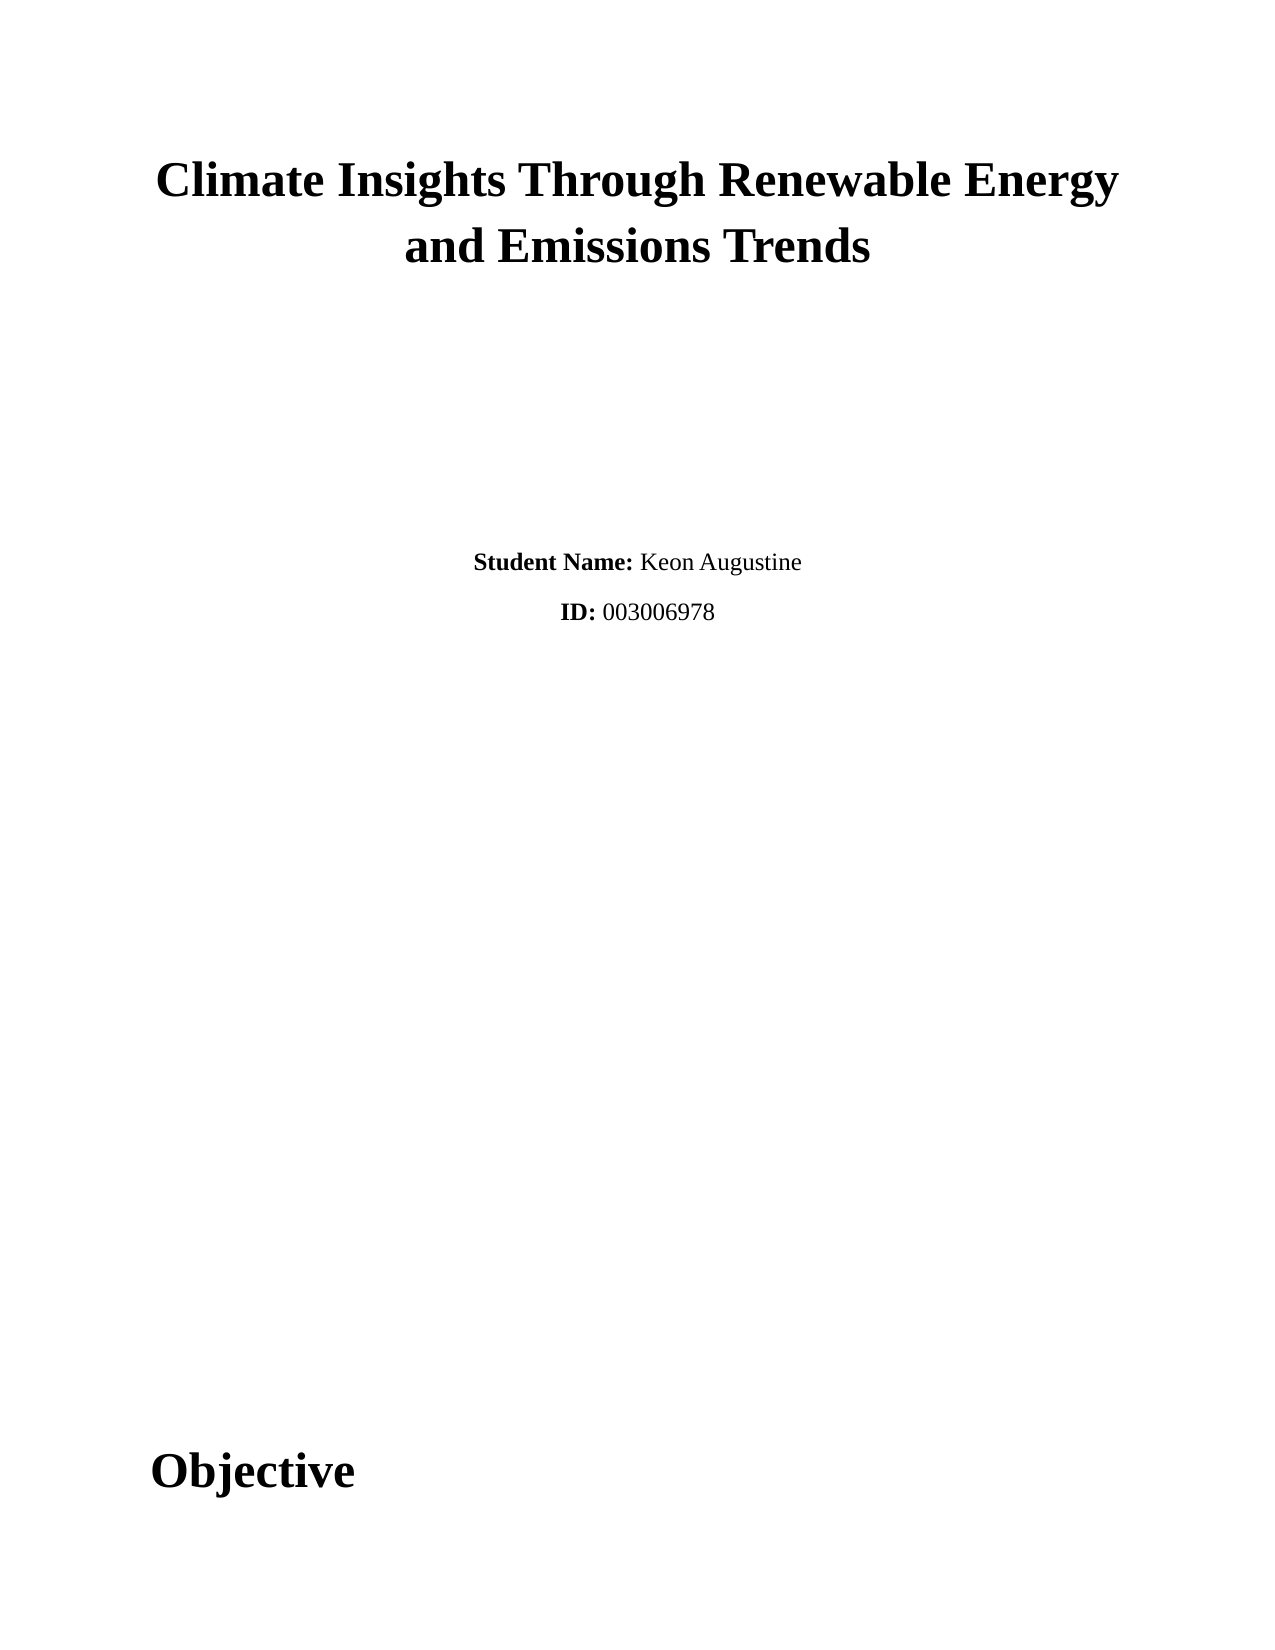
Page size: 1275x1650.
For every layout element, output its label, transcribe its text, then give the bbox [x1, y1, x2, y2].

text ID: 003006978 [150, 597, 1125, 625]
text Objective [150, 1441, 1125, 1499]
text Climate Insights Through Renewable Energy and Emissions Trends [150, 150, 1125, 273]
text Student Name: Keon Augustine [150, 547, 1125, 576]
